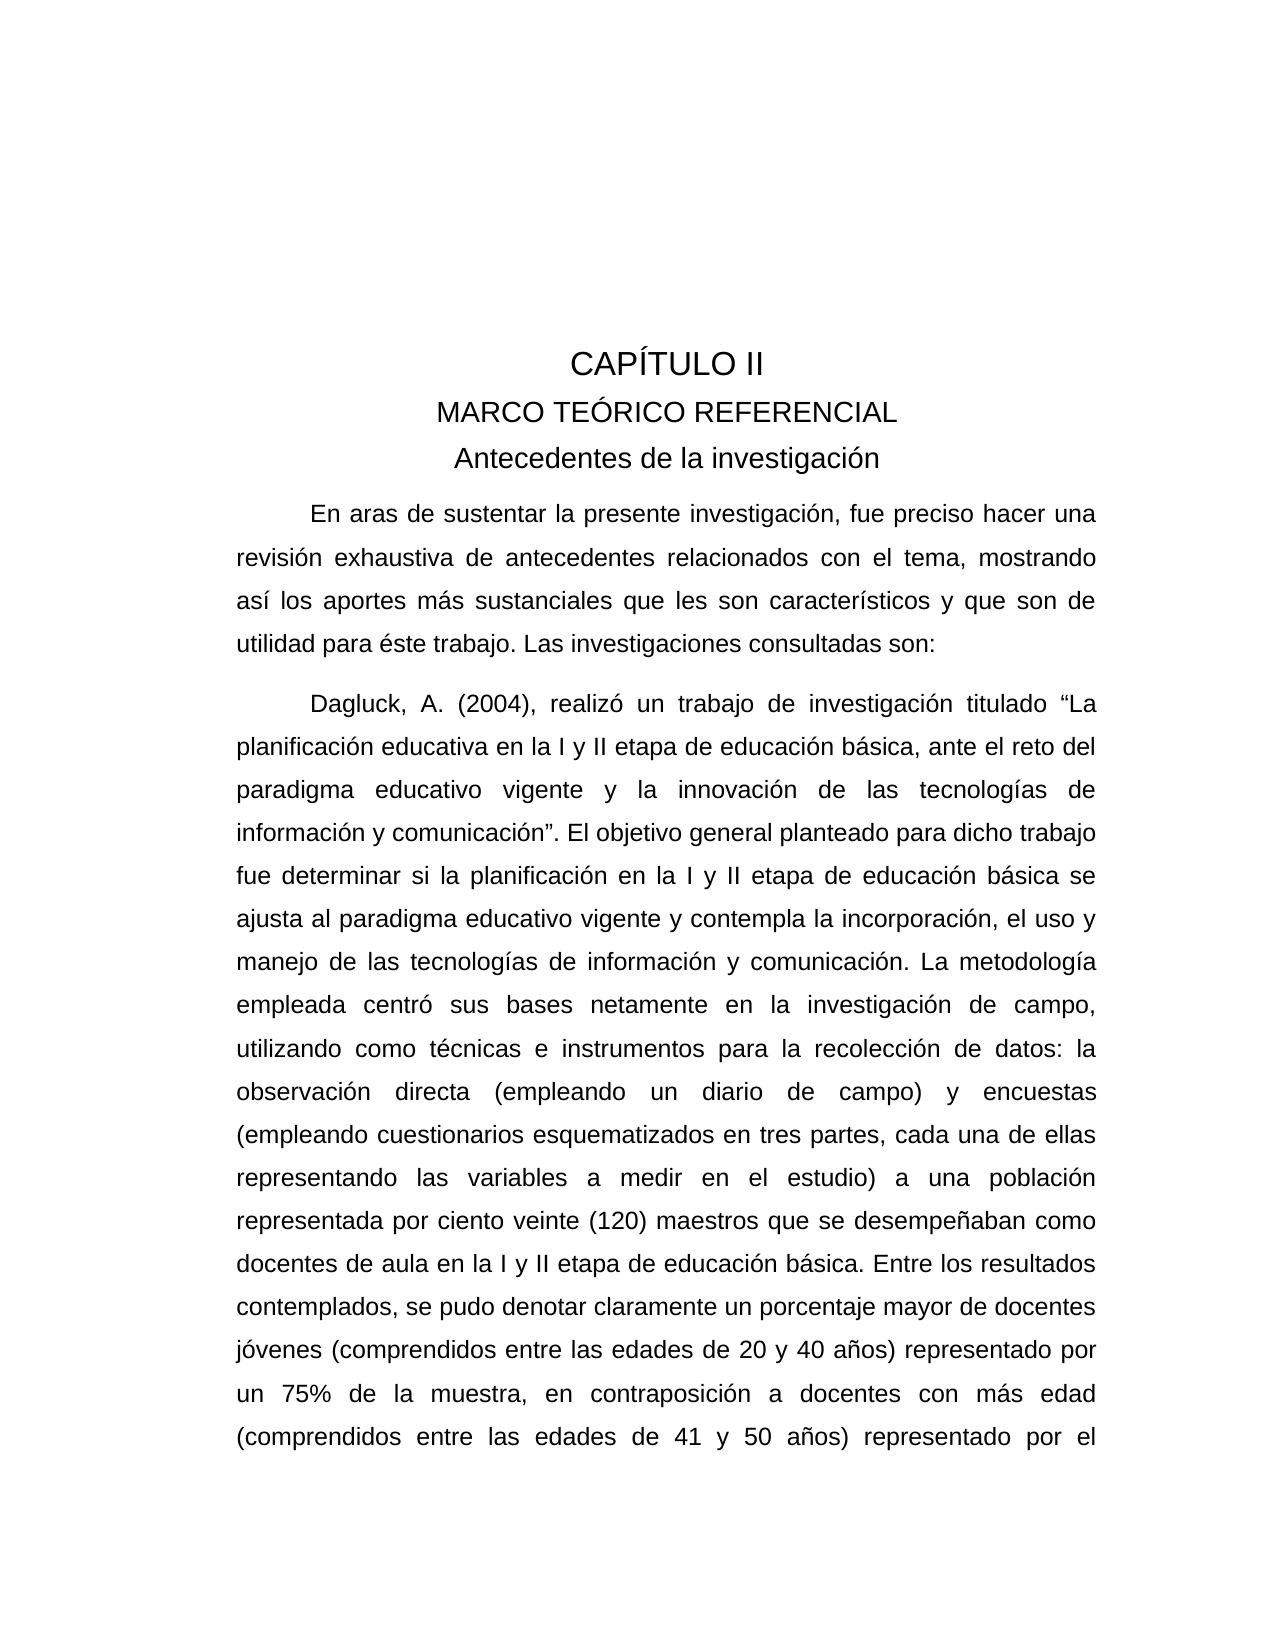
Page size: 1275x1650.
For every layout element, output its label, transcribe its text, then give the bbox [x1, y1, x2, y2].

subtitle Antecedentes de la investigación [236, 441, 1098, 474]
text En aras de sustentar la presente investigación, fue preciso hacer una revisión exhaustiva de antecedentes relacionados con el tema, mostrando así los aportes más sustanciales que les son característicos y que son de utilidad para éste trabajo. Las investigaciones consultadas son: [236, 499, 1098, 657]
subtitle MARCO TEÓRICO REFERENCIAL [236, 395, 1098, 428]
subtitle CAPÍTULO II [236, 344, 1098, 382]
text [236, 688, 1098, 1450]
